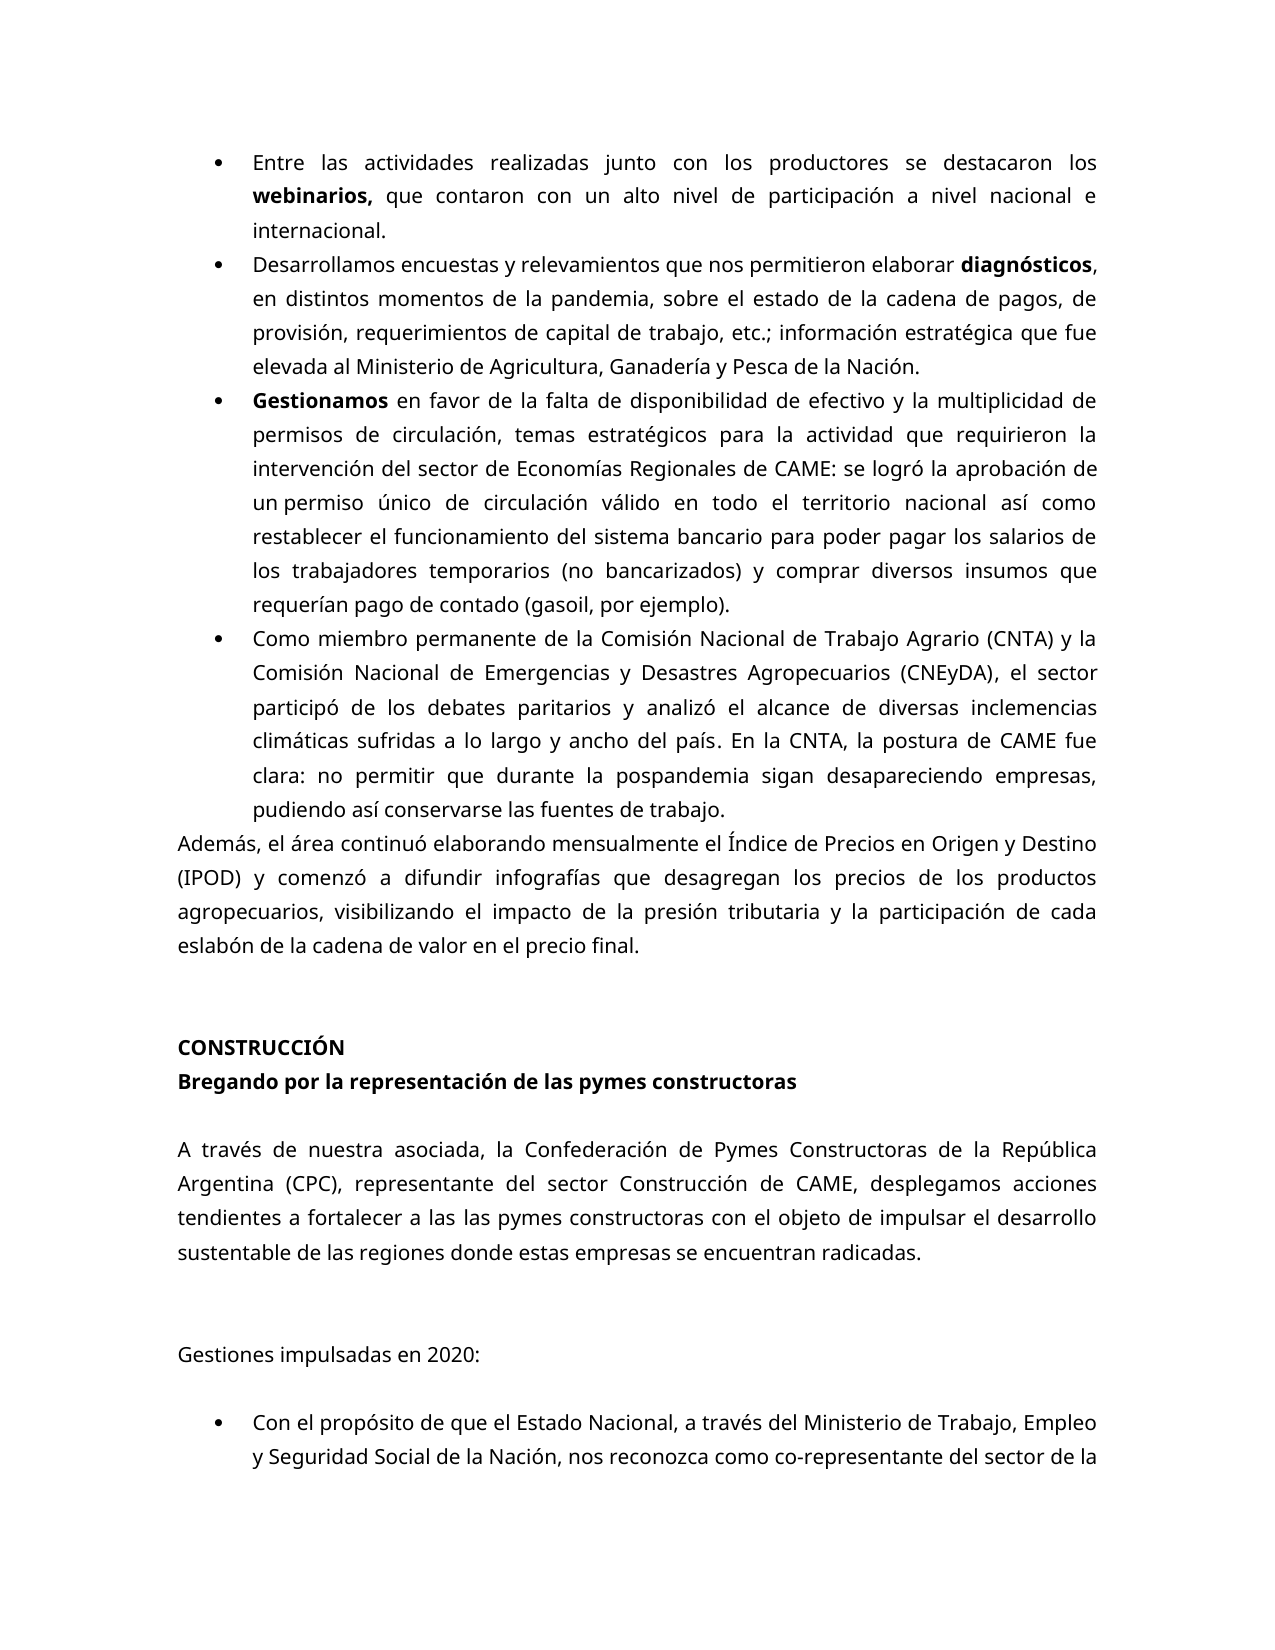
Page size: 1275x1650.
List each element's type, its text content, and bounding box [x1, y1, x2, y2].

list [215, 1408, 1098, 1470]
list Gestionamos en favor de la falta de disponibilidad de efectivo y la multiplicidad de permisos de circulación, temas estratégicos para la actividad que requirieron la intervención del sector de Economías Regionales de CAME: se logró la aprobación de un permiso único de circulación válido en todo el territorio nacional así como restablecer el funcionamiento del sistema bancario para poder pagar los salarios de los trabajadores temporarios (no bancarizados) y comprar diversos insumos que requerían pago de contado (gasoil, por ejemplo). [215, 386, 1098, 619]
text A través de nuestra asociada, la Confederación de Pymes Constructoras de la República Argentina (CPC), representante del sector Construcción de CAME, desplegamos acciones tendientes a fortalecer a las las pymes constructoras con el objeto de impulsar el desarrollo sustentable de las regiones donde estas empresas se encuentran radicadas. [177, 1135, 1098, 1266]
list Como miembro permanente de la Comisión Nacional de Trabajo Agrario (CNTA) y la Comisión Nacional de Emergencias y Desastres Agropecuarios (CNEyDA), el sector participó de los debates paritarios y analizó el alcance de diversas inclemencias climáticas sufridas a lo largo y ancho del país. En la CNTA, la postura de CAME fue clara: no permitir que durante la pospandemia sigan desapareciendo empresas, pudiendo así conservarse las fuentes de trabajo. [215, 624, 1098, 823]
text Bregando por la representación de las pymes constructoras [177, 1067, 1098, 1096]
text Además, el área continuó elaborando mensualmente el Índice de Precios en Origen y Destino (IPOD) y comenzó a difundir infografías que desagregan los precios de los productos agropecuarios, visibilizando el impacto de la presión tributaria y la participación de cada eslabón de la cadena de valor en el precio final. [177, 829, 1098, 959]
list Desarrollamos encuestas y relevamientos que nos permitieron elaborar diagnósticos, en distintos momentos de la pandemia, sobre el estado de la cadena de pagos, de provisión, requerimientos de capital de trabajo, etc.; información estratégica que fue elevada al Ministerio de Agricultura, Ganadería y Pesca de la Nación. [215, 250, 1098, 380]
list Entre las actividades realizadas junto con los productores se destacaron los webinarios, que contaron con un alto nivel de participación a nivel nacional e internacional. [215, 148, 1098, 244]
text Gestiones impulsadas en 2020: [177, 1340, 1098, 1368]
text CONSTRUCCIÓN [177, 1033, 1098, 1062]
